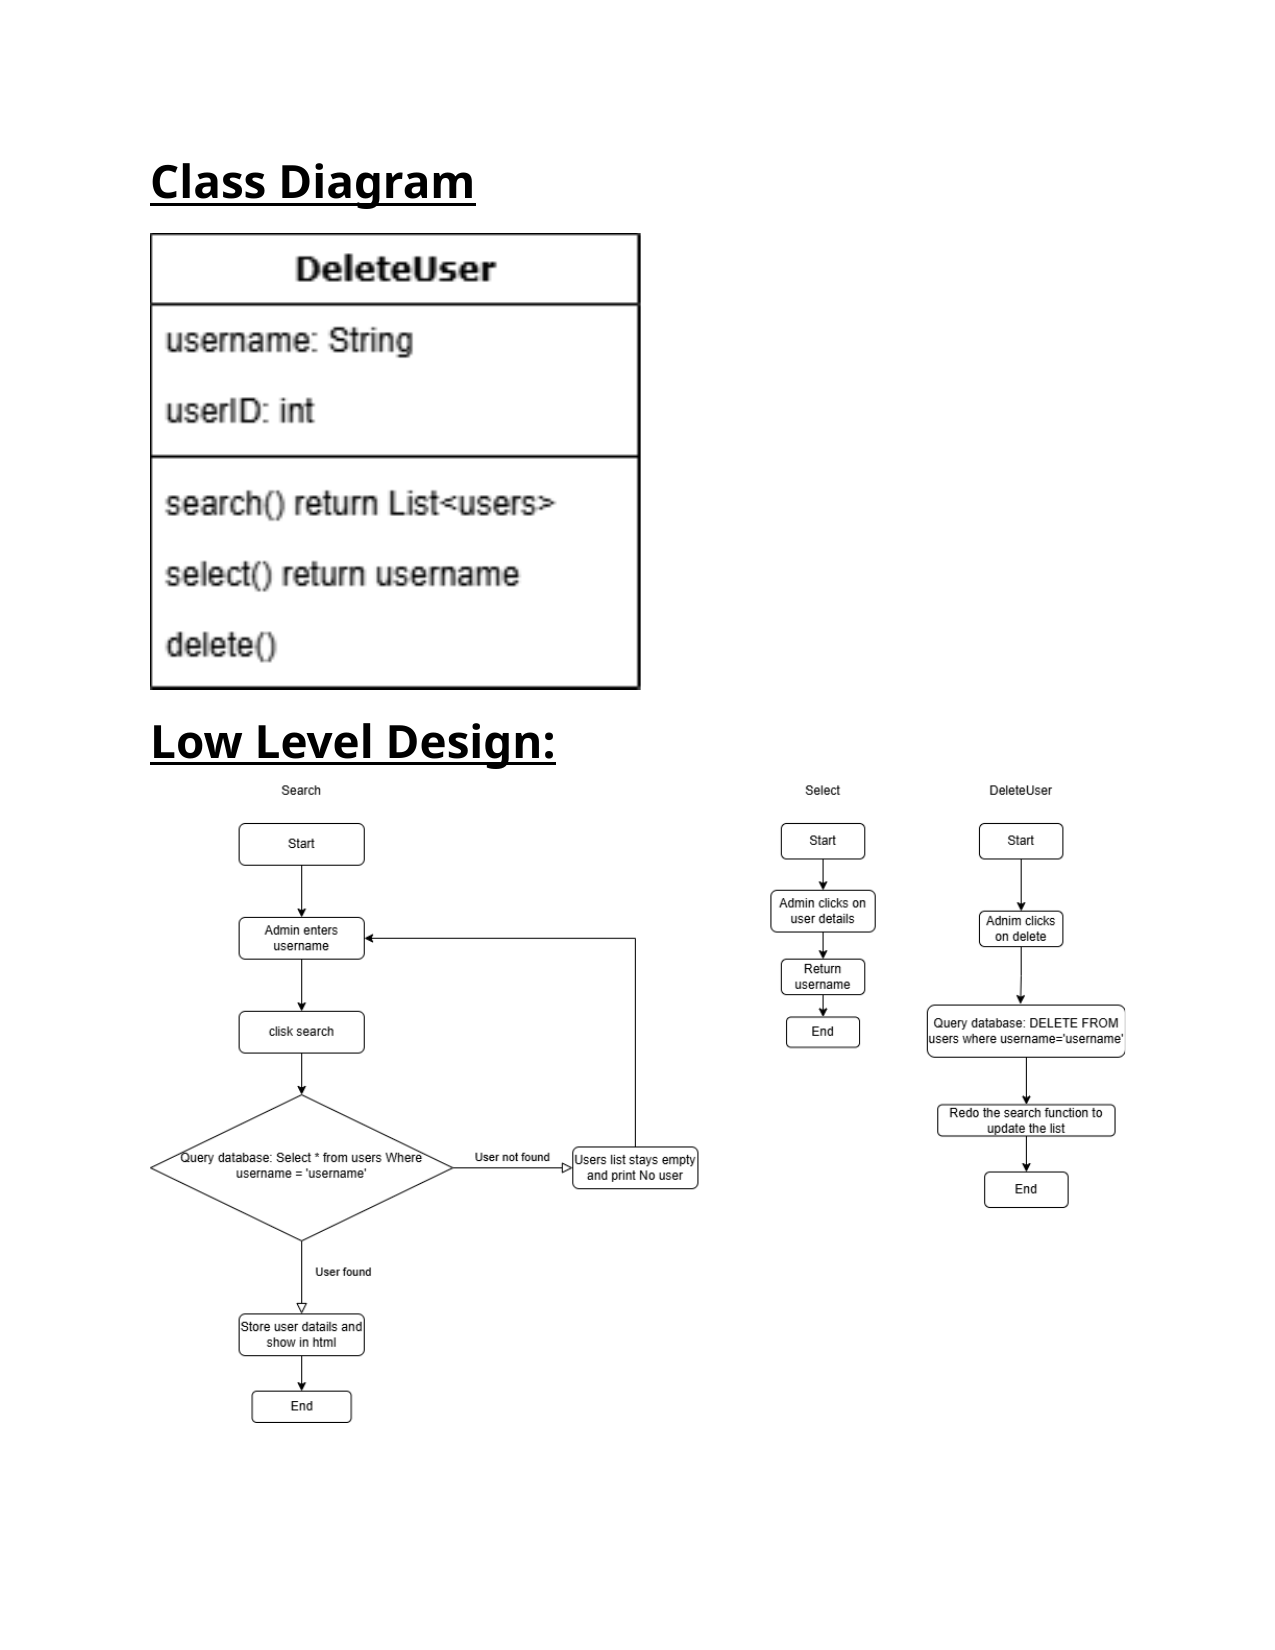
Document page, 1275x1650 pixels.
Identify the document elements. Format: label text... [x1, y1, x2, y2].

picture [150, 775, 1125, 1423]
text Low Level Design: [150, 709, 1125, 775]
picture [150, 233, 641, 690]
text Class Diagram [150, 150, 1125, 212]
